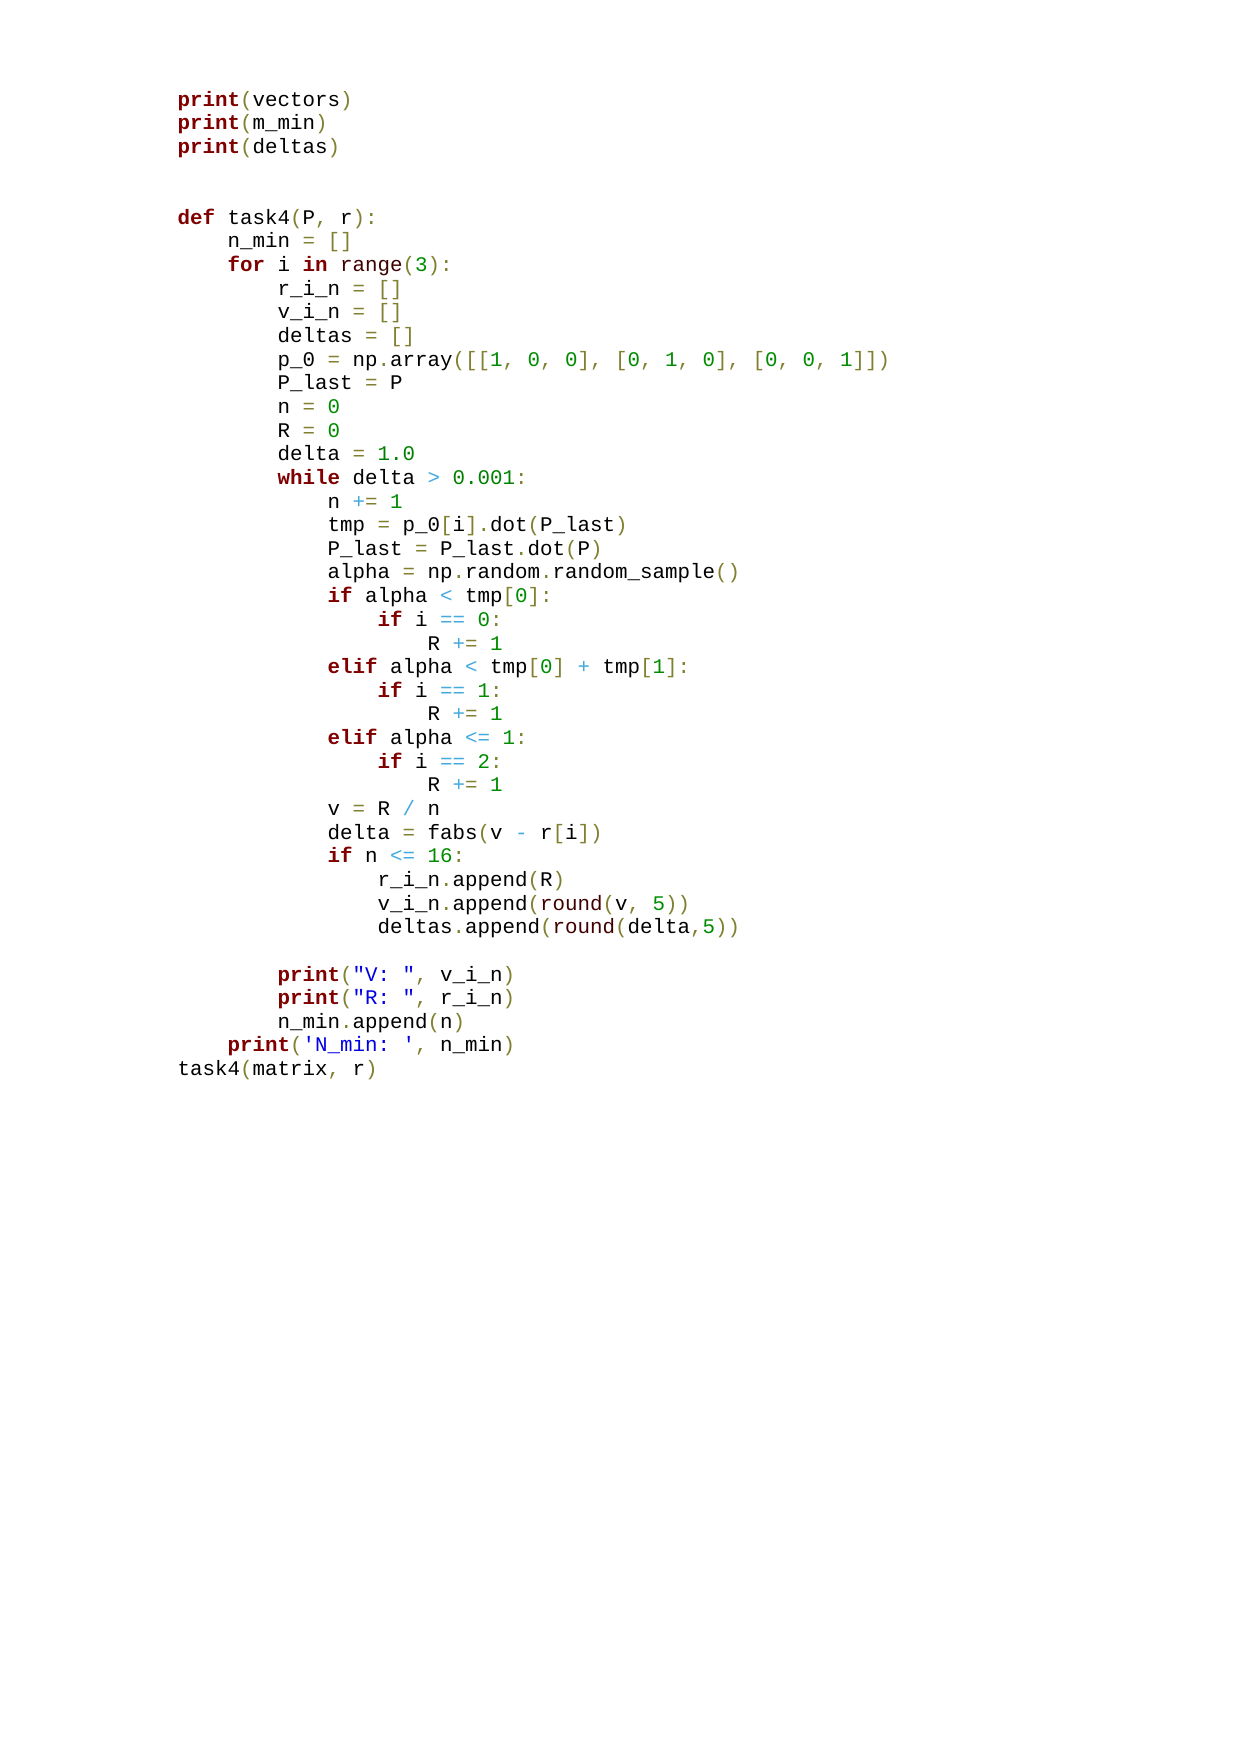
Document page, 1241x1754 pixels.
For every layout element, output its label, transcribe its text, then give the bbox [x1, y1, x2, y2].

text R += 1 [177, 774, 1181, 798]
text print('N_min: ', n_min) [177, 1034, 1181, 1058]
text P_last = P [177, 372, 1181, 396]
text delta = 1.0 [177, 443, 1181, 467]
text print("R: ", r_i_n) [177, 987, 1181, 1011]
text print(vectors) [177, 89, 1181, 112]
text if i == 1: [177, 680, 1181, 703]
text p_0 = np.array([[1, 0, 0], [0, 1, 0], [0, 0, 1]]) [177, 349, 1181, 372]
text if i == 2: [177, 751, 1181, 774]
text r_i_n.append(R) [177, 869, 1181, 893]
text deltas = [] [177, 325, 1181, 349]
text print(deltas) [177, 136, 1181, 159]
text elif alpha <= 1: [177, 727, 1181, 751]
text v_i_n.append(round(v, 5)) [177, 893, 1181, 916]
text v = R / n [177, 798, 1181, 822]
text delta = fabs(v - r[i]) [177, 822, 1181, 845]
text elif alpha < tmp[0] + tmp[1]: [177, 656, 1181, 680]
text deltas.append(round(delta,5)) [177, 916, 1181, 940]
text if alpha < tmp[0]: [177, 585, 1181, 609]
text print("V: ", v_i_n) [177, 963, 1181, 987]
text n = 0 [177, 396, 1181, 420]
text for i in range(3): [177, 254, 1181, 278]
text if i == 0: [177, 609, 1181, 632]
text n_min.append(n) [177, 1011, 1181, 1034]
text R = 0 [177, 420, 1181, 443]
text print(m_min) [177, 112, 1181, 136]
text tmp = p_0[i].dot(P_last) [177, 514, 1181, 538]
text if n <= 16: [177, 845, 1181, 869]
text r_i_n = [] [177, 278, 1181, 301]
text R += 1 [177, 632, 1181, 656]
text R += 1 [177, 703, 1181, 727]
text n += 1 [177, 491, 1181, 514]
text P_last = P_last.dot(P) [177, 538, 1181, 562]
text while delta > 0.001: [177, 467, 1181, 491]
text alpha = np.random.random_sample() [177, 562, 1181, 585]
text def task4(P, r): [177, 207, 1181, 231]
text v_i_n = [] [177, 301, 1181, 325]
text n_min = [] [177, 231, 1181, 254]
text task4(matrix, r) [177, 1058, 1181, 1082]
